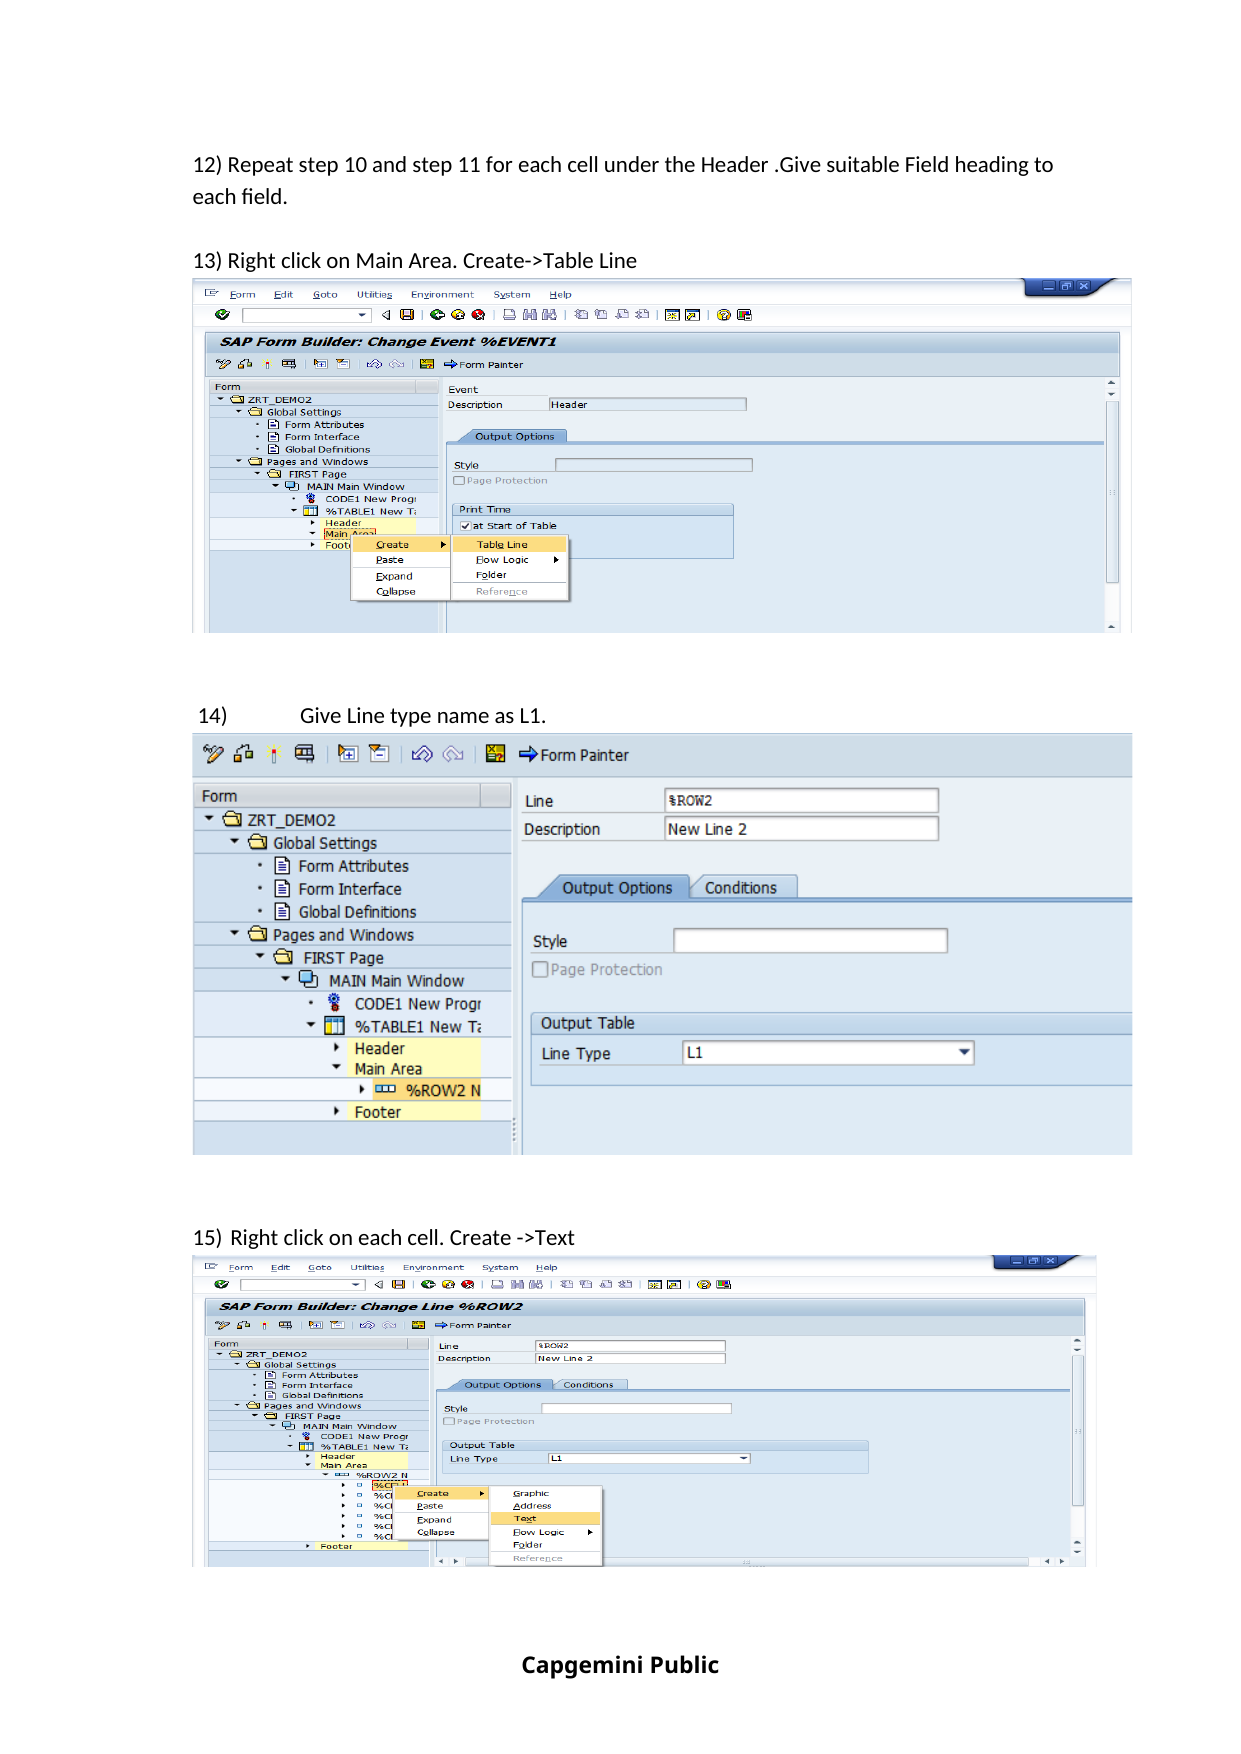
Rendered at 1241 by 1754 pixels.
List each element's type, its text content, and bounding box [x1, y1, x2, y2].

list 14) Give Line type name as L1. [192, 701, 1090, 729]
picture [192, 278, 1132, 633]
picture [192, 733, 1133, 1155]
list 12) Repeat step 10 and step 11 for each cell under the Header .Give suitable Field heading to each field. [192, 150, 1090, 210]
picture [192, 1255, 1097, 1567]
list 15) Right click on each cell. Create ->Text [192, 1223, 1090, 1251]
list 13) Right click on Main Area. Create->Table Line [192, 247, 1090, 274]
